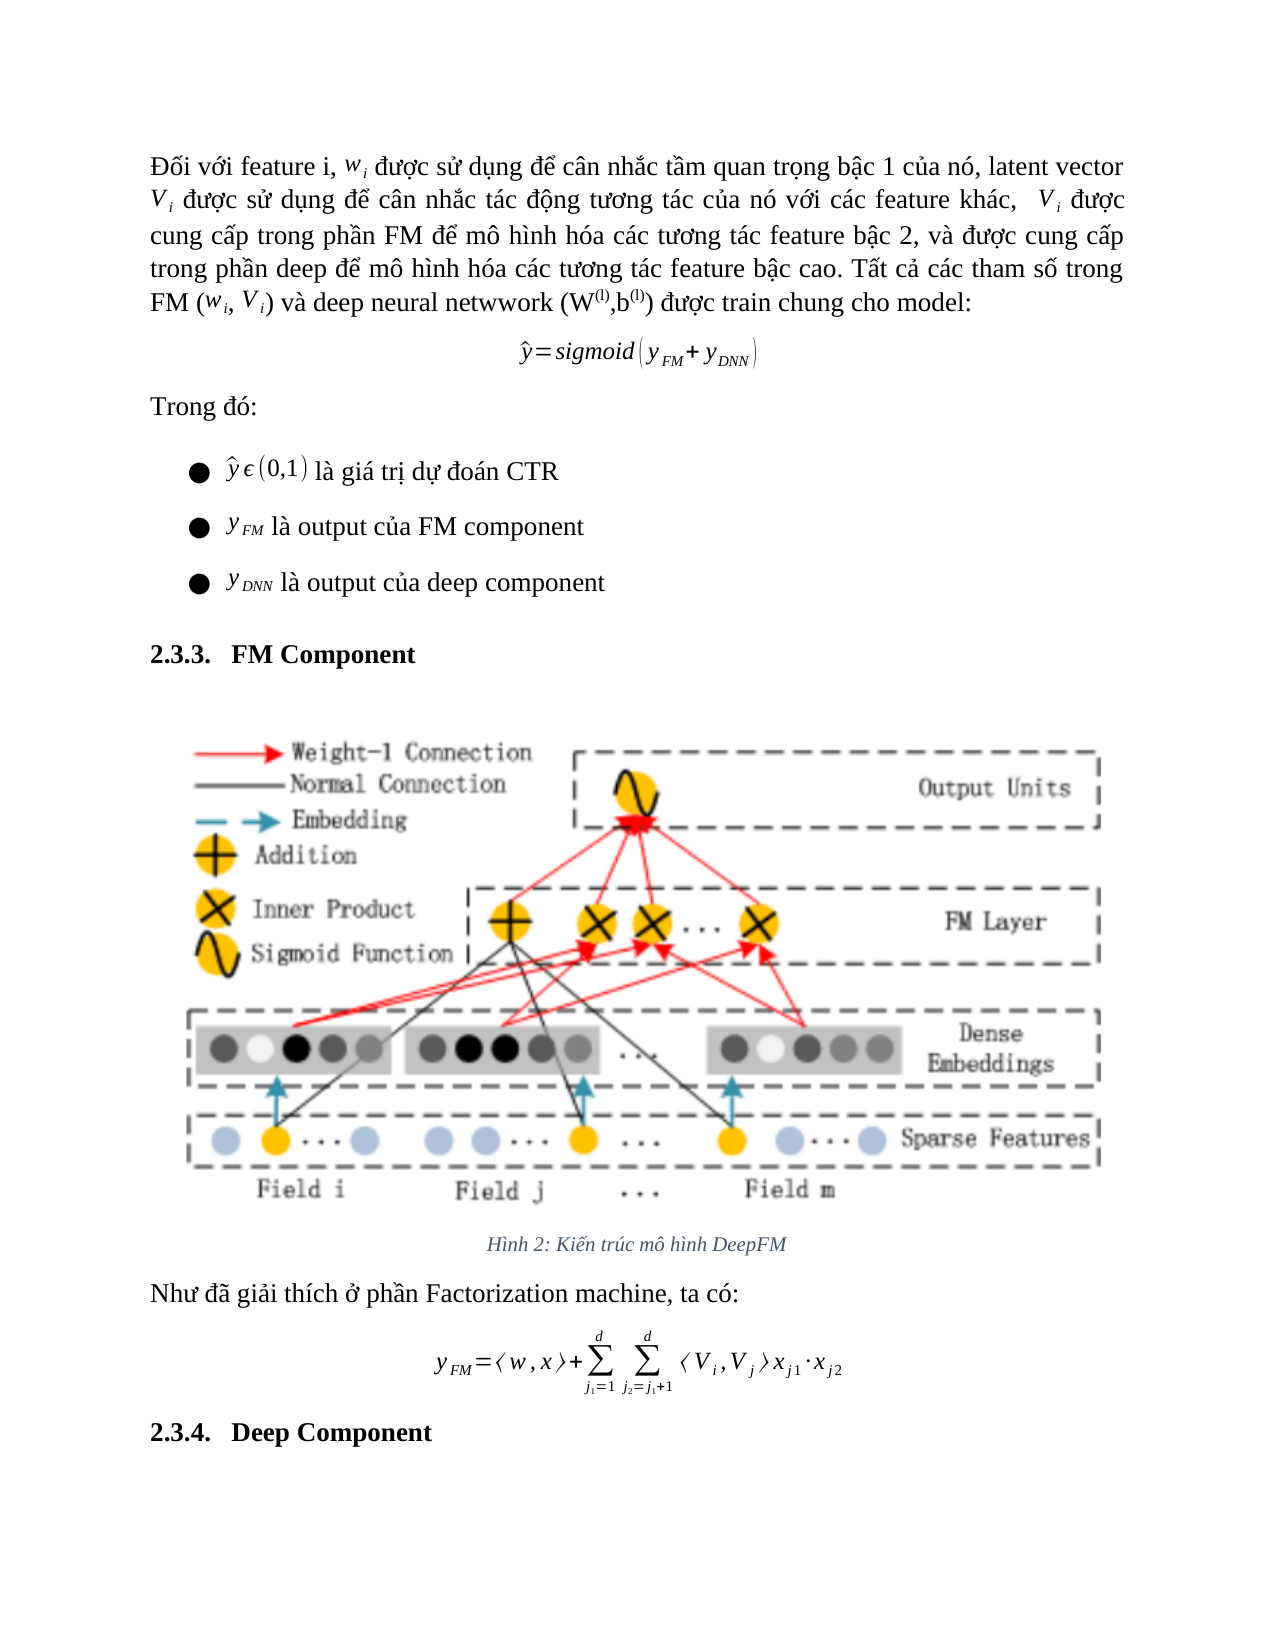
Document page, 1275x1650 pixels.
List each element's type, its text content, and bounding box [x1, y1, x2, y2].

text 2.3.4. Deep Component [150, 1416, 1125, 1447]
list là giá trị dự đoán CTR [187, 440, 1125, 496]
text Như đã giải thích ở phần Factorization machine, ta có: [150, 1277, 1125, 1308]
list là output của deep component [187, 551, 1125, 607]
list là output của FM component [187, 496, 1125, 551]
text Đối với feature i, được sử dụng để cân nhắc tầm quan trọng bậc 1 của nó, latent vector được sử dụng để cân nhắc tác động tương tác của nó với các feature khác, được cung cấp trong phần FM để mô hình hóa các tương tác feature bậc 2, và được cung cấp trong phần deep để mô hình hóa các tương tác feature bậc cao. Tất cả các tham số trong FM (, ) và deep neural netwwork (W(l),b(l)) được train chung cho model: [150, 150, 1125, 317]
text Hình 2: Kiến trúc mô hình DeepFM [150, 1232, 1125, 1256]
picture [150, 687, 1125, 1214]
text 2.3.3. FM Component [150, 638, 1125, 669]
text Trong đó: [150, 390, 1125, 421]
